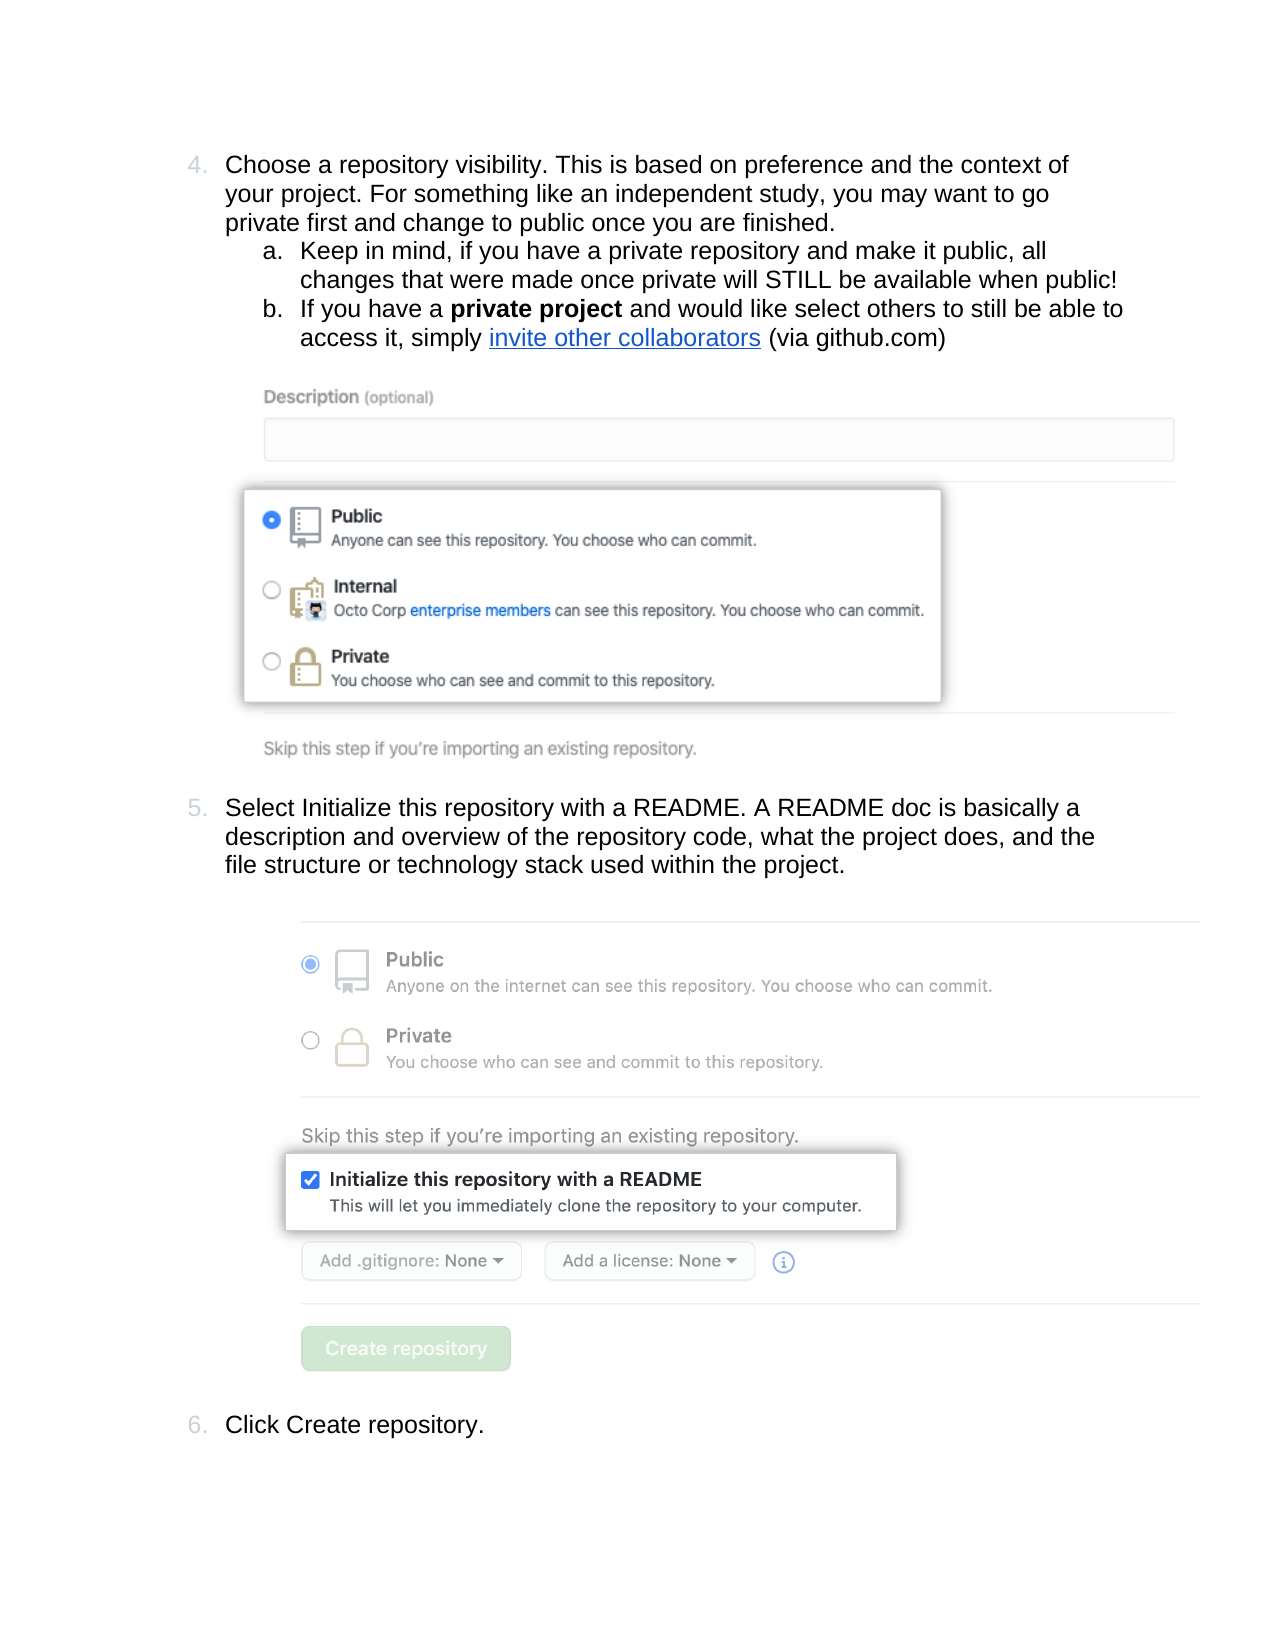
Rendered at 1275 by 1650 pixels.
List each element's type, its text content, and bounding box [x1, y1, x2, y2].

list Choose a repository visibility. This is based on preference and the context of your project. For something like an independent study, you may want to go private first and change to public once you are finished. [187, 150, 1125, 236]
list Select Initialize this repository with a README. A README doc is basically a description and overview of the repository code, what the project does, and the file structure or technology stack used within the project. [187, 793, 1125, 879]
list Keep in mind, if you have a private repository and make it public, all changes that were made once private will STILL be available when public! [262, 236, 1125, 294]
picture [225, 904, 1200, 1386]
list If you have a private project and would like select others to still be able to access it, simply invite other collaborators (via github.com) [262, 294, 1125, 351]
picture [225, 376, 1200, 768]
list Click Create repository. [187, 1410, 1125, 1439]
